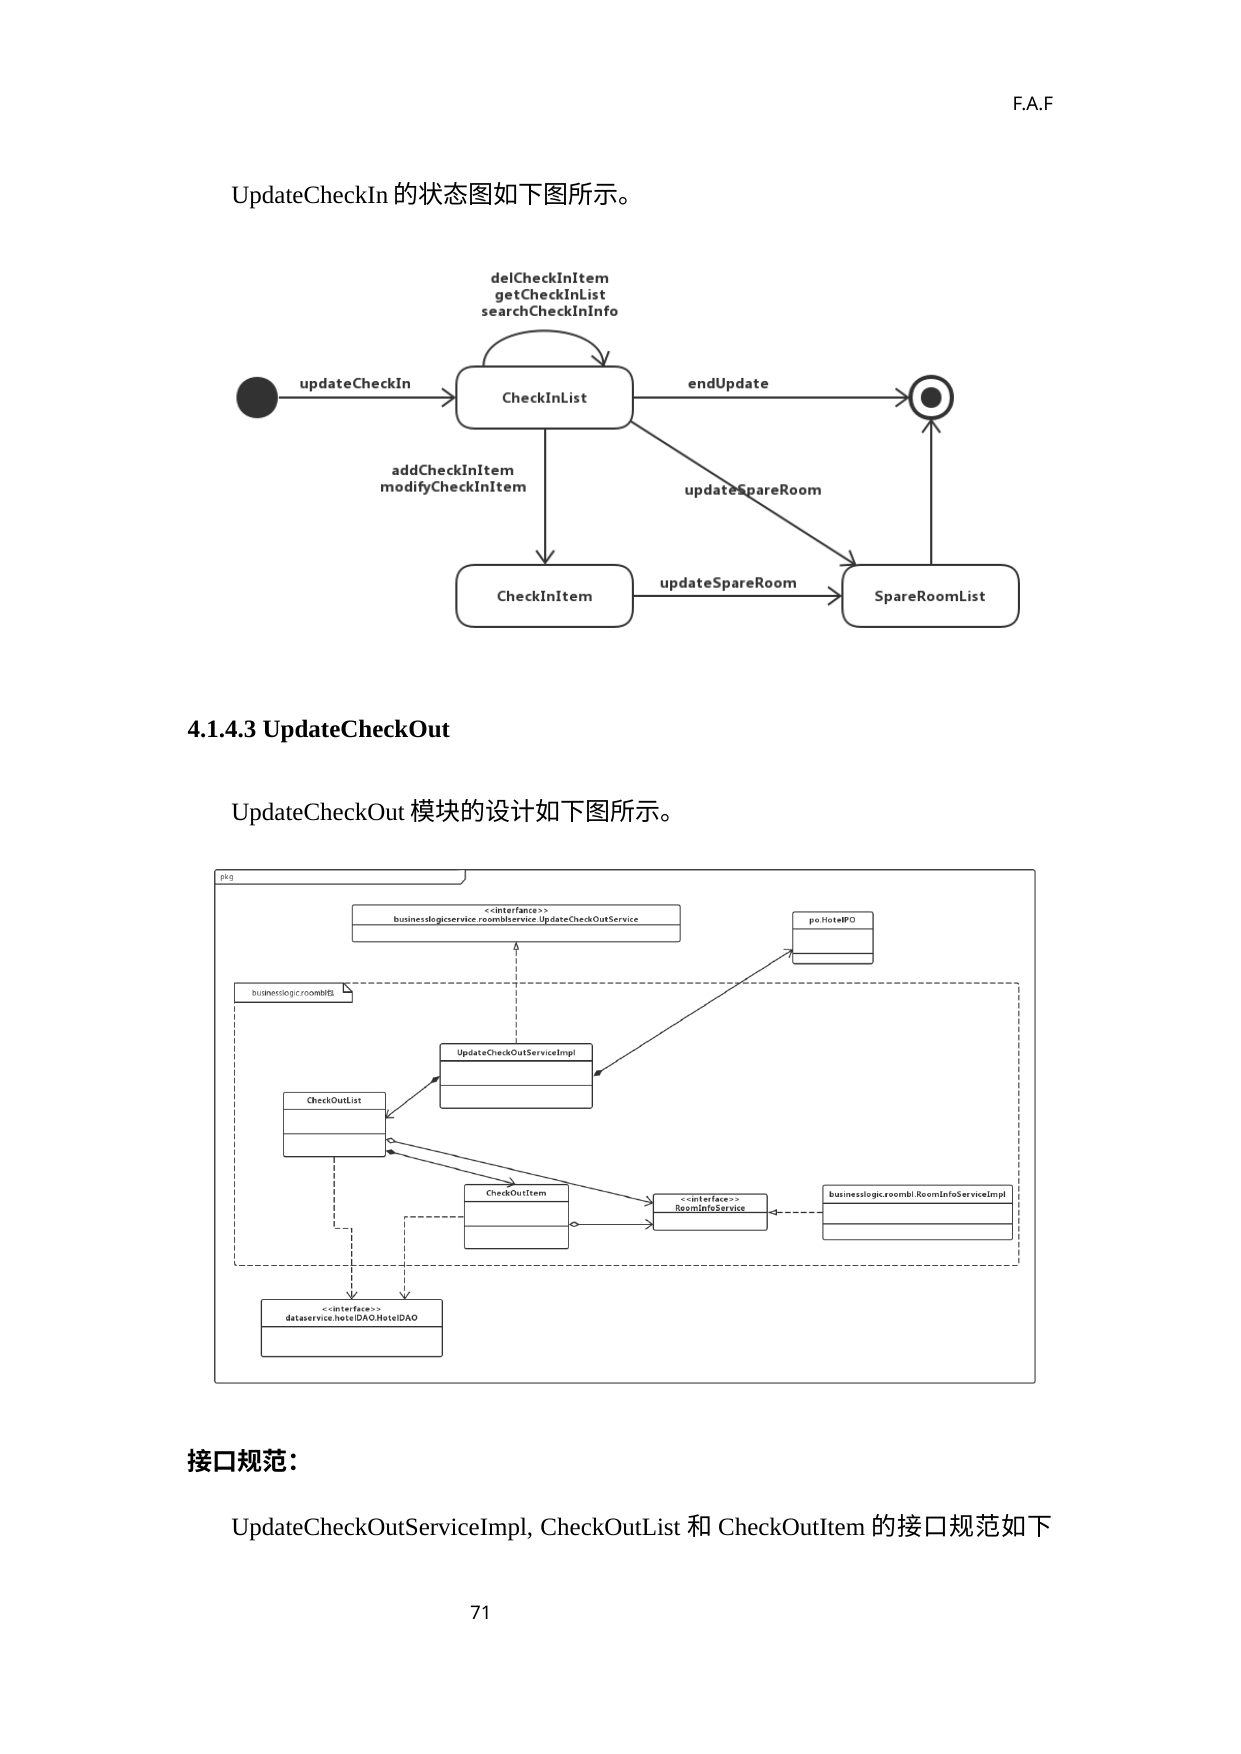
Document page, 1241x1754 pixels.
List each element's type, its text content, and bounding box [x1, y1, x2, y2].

picture [187, 842, 1053, 1401]
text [187, 1492, 1053, 1557]
text UpdateCheckIn的状态图如下图所示。 [187, 160, 1053, 225]
picture [187, 224, 1052, 660]
text UpdateCheckOut模块的设计如下图所示。 [187, 777, 1053, 842]
text 4.1.4.3 UpdateCheckOut [187, 712, 1053, 745]
text 接口规范： [187, 1427, 1053, 1492]
